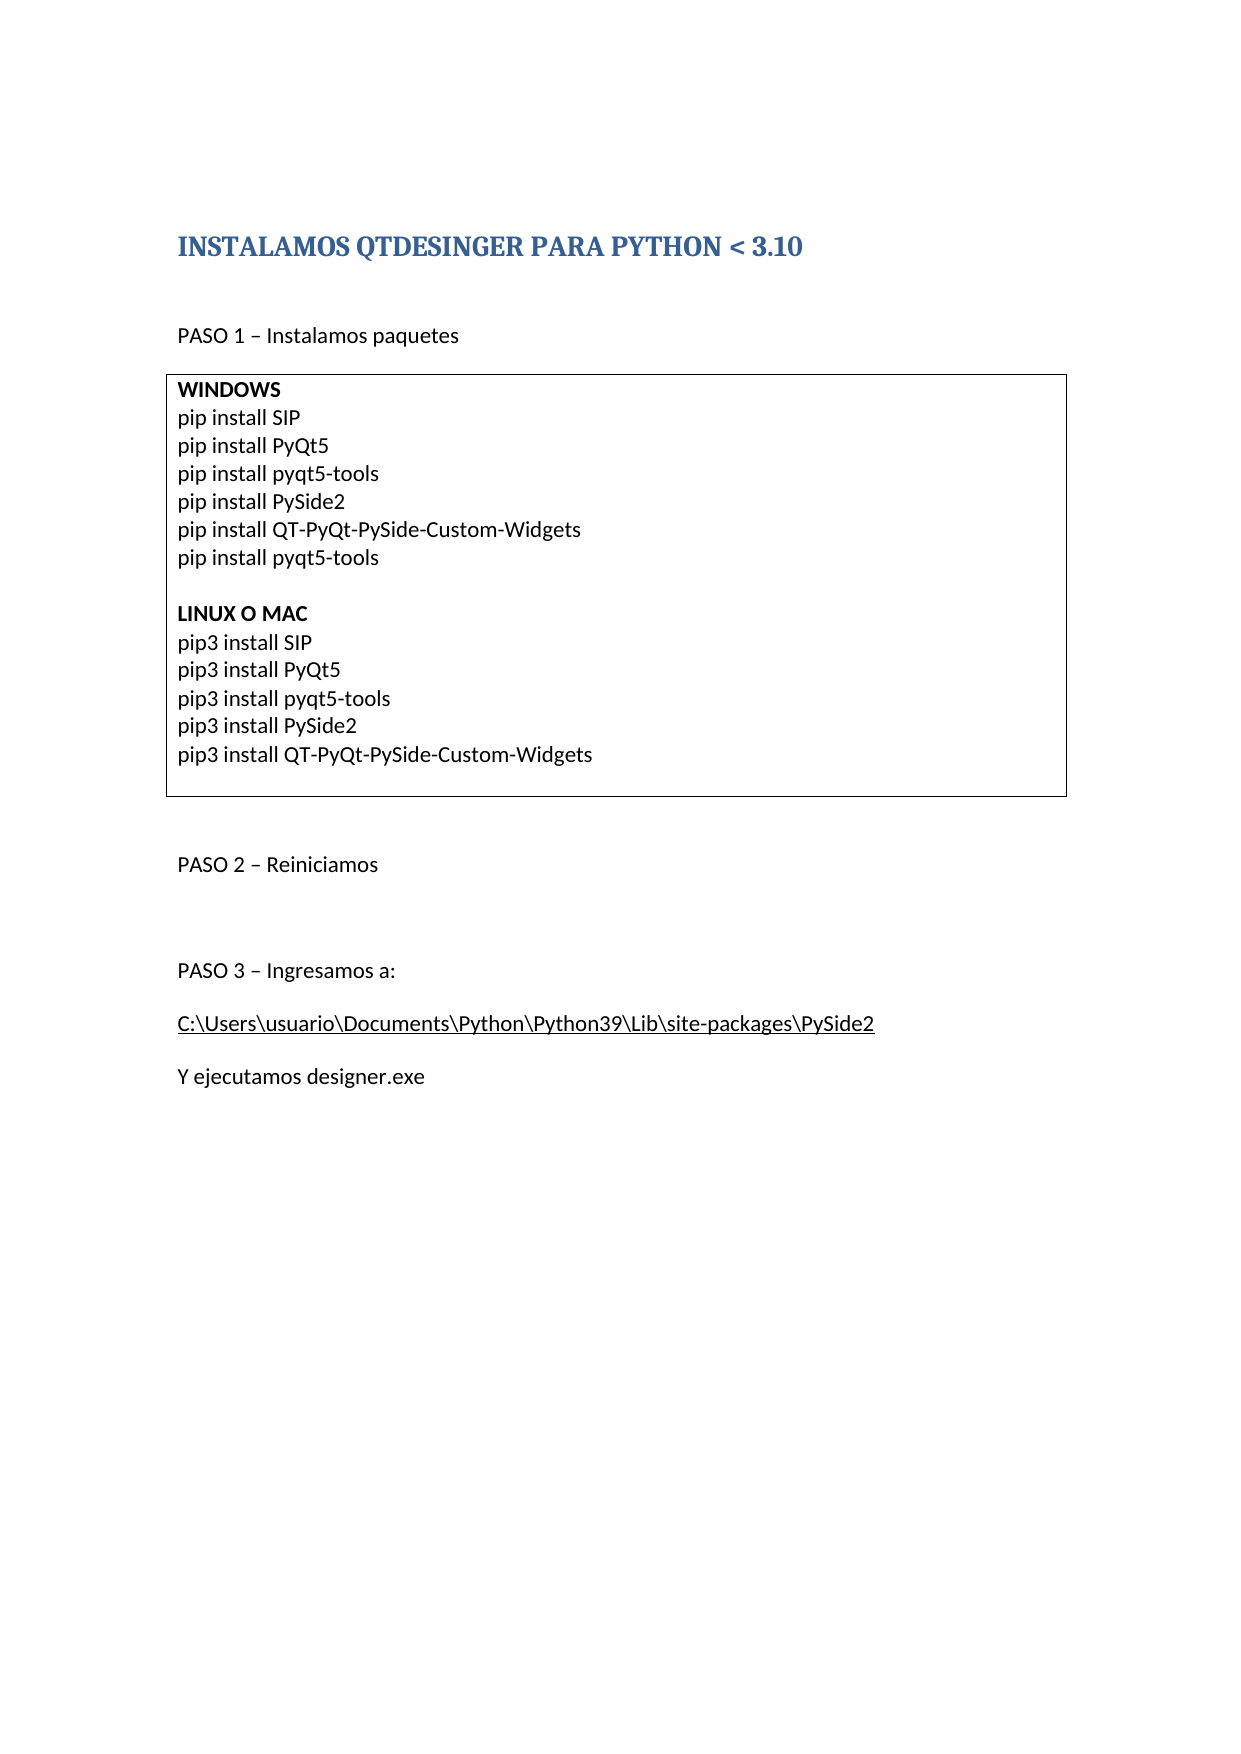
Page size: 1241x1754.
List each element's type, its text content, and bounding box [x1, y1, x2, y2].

table_header WINDOWS pip install SIP pip install PyQt5 pip install pyqt5-tools pip install PySide2 pip install QT-PyQt-PySide-Custom-Widgets pip install pyqt5-tools LINUX O MAC pip3 install SIP pip3 install PyQt5 pip3 install pyqt5-tools pip3 install PySide2 pip3 install QT-PyQt-PySide-Custom-Widgets [167, 375, 1066, 796]
subtitle INSTALAMOS QTDESINGER PARA PYTHON < 3.10 [177, 230, 1063, 263]
text C:\Users\usuario\Documents\Python\Python39\Lib\site-packages\PySide2 [177, 1009, 1063, 1037]
text PASO 3 – Ingresamos a: [177, 956, 1063, 984]
text PASO 2 – Reiniciamos [177, 850, 1063, 878]
text Y ejecutamos designer.exe [177, 1062, 1063, 1090]
text PASO 1 – Instalamos paquetes [177, 321, 1063, 349]
